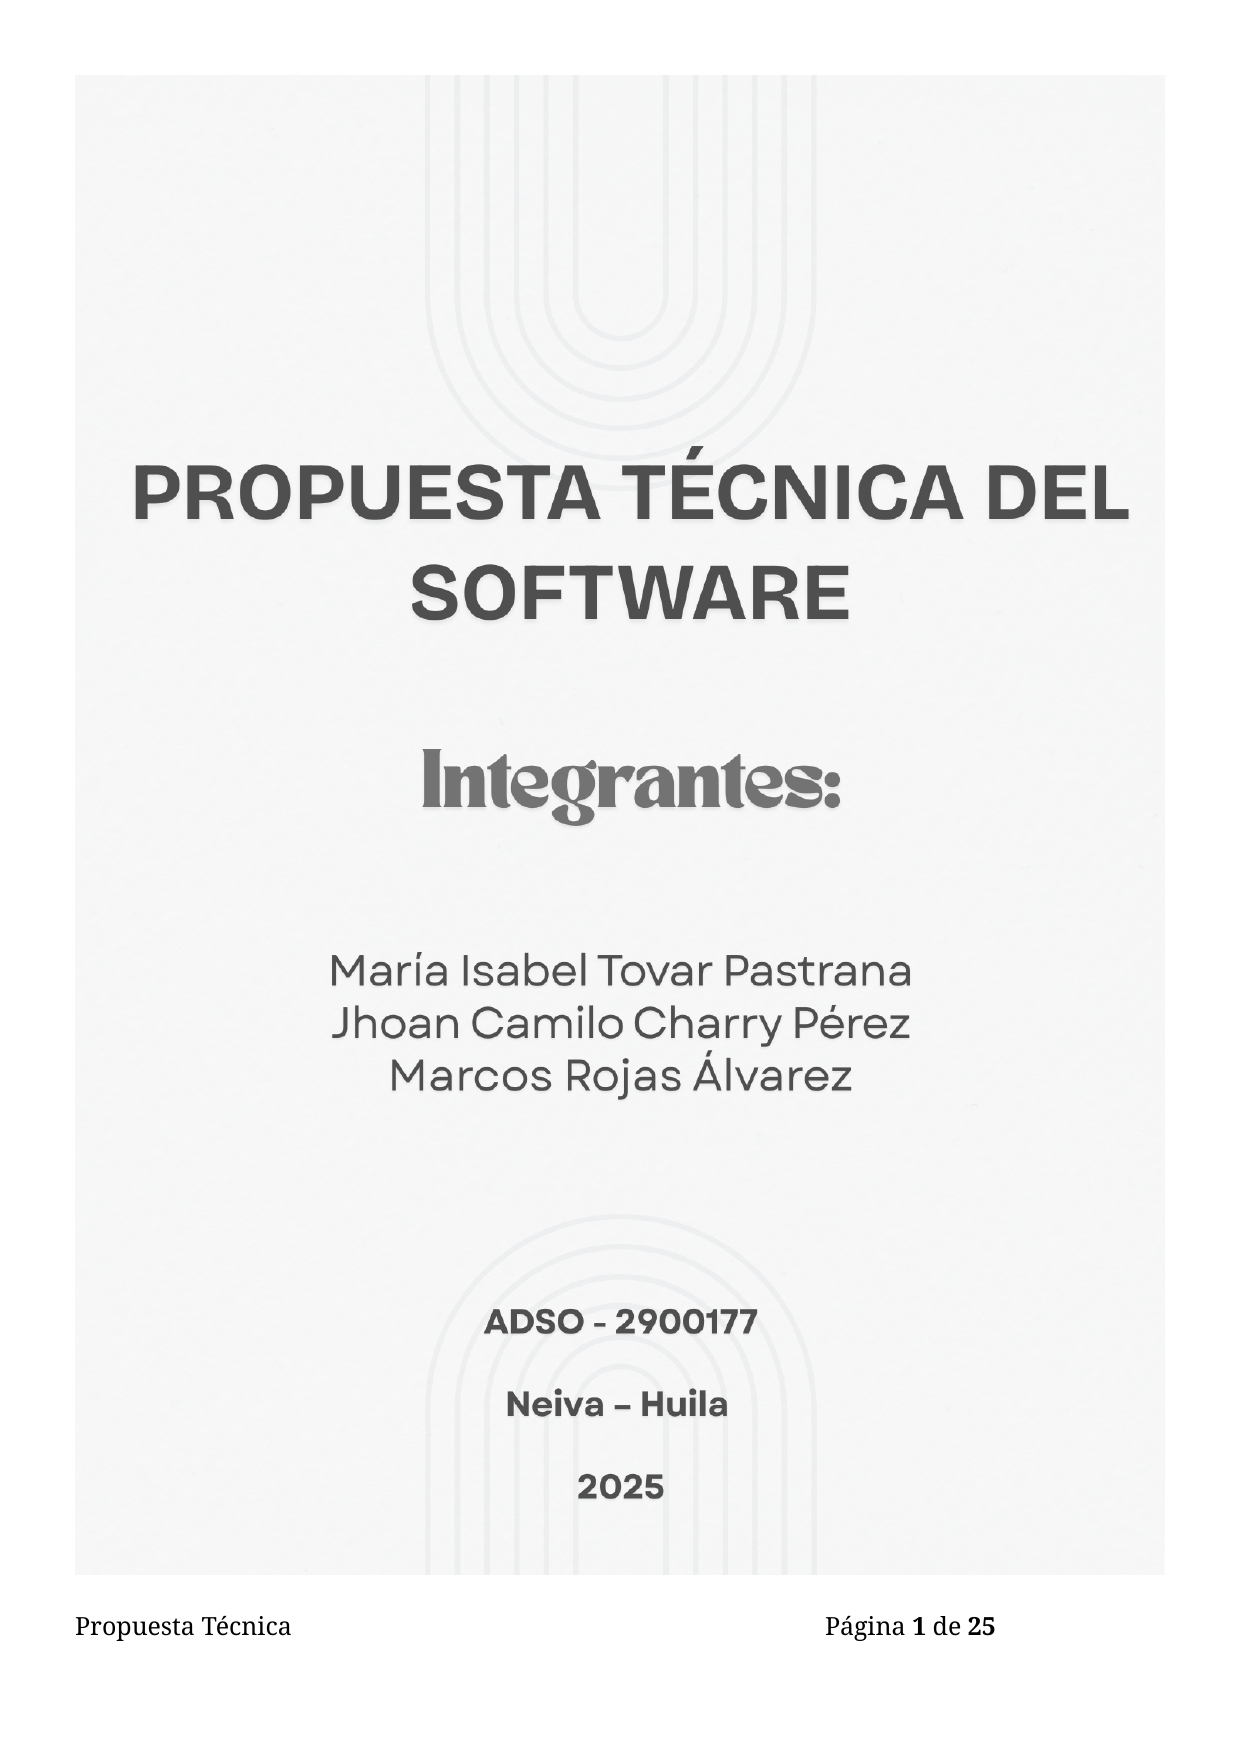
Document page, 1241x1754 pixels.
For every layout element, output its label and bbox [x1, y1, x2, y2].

picture [75, 75, 1166, 1575]
